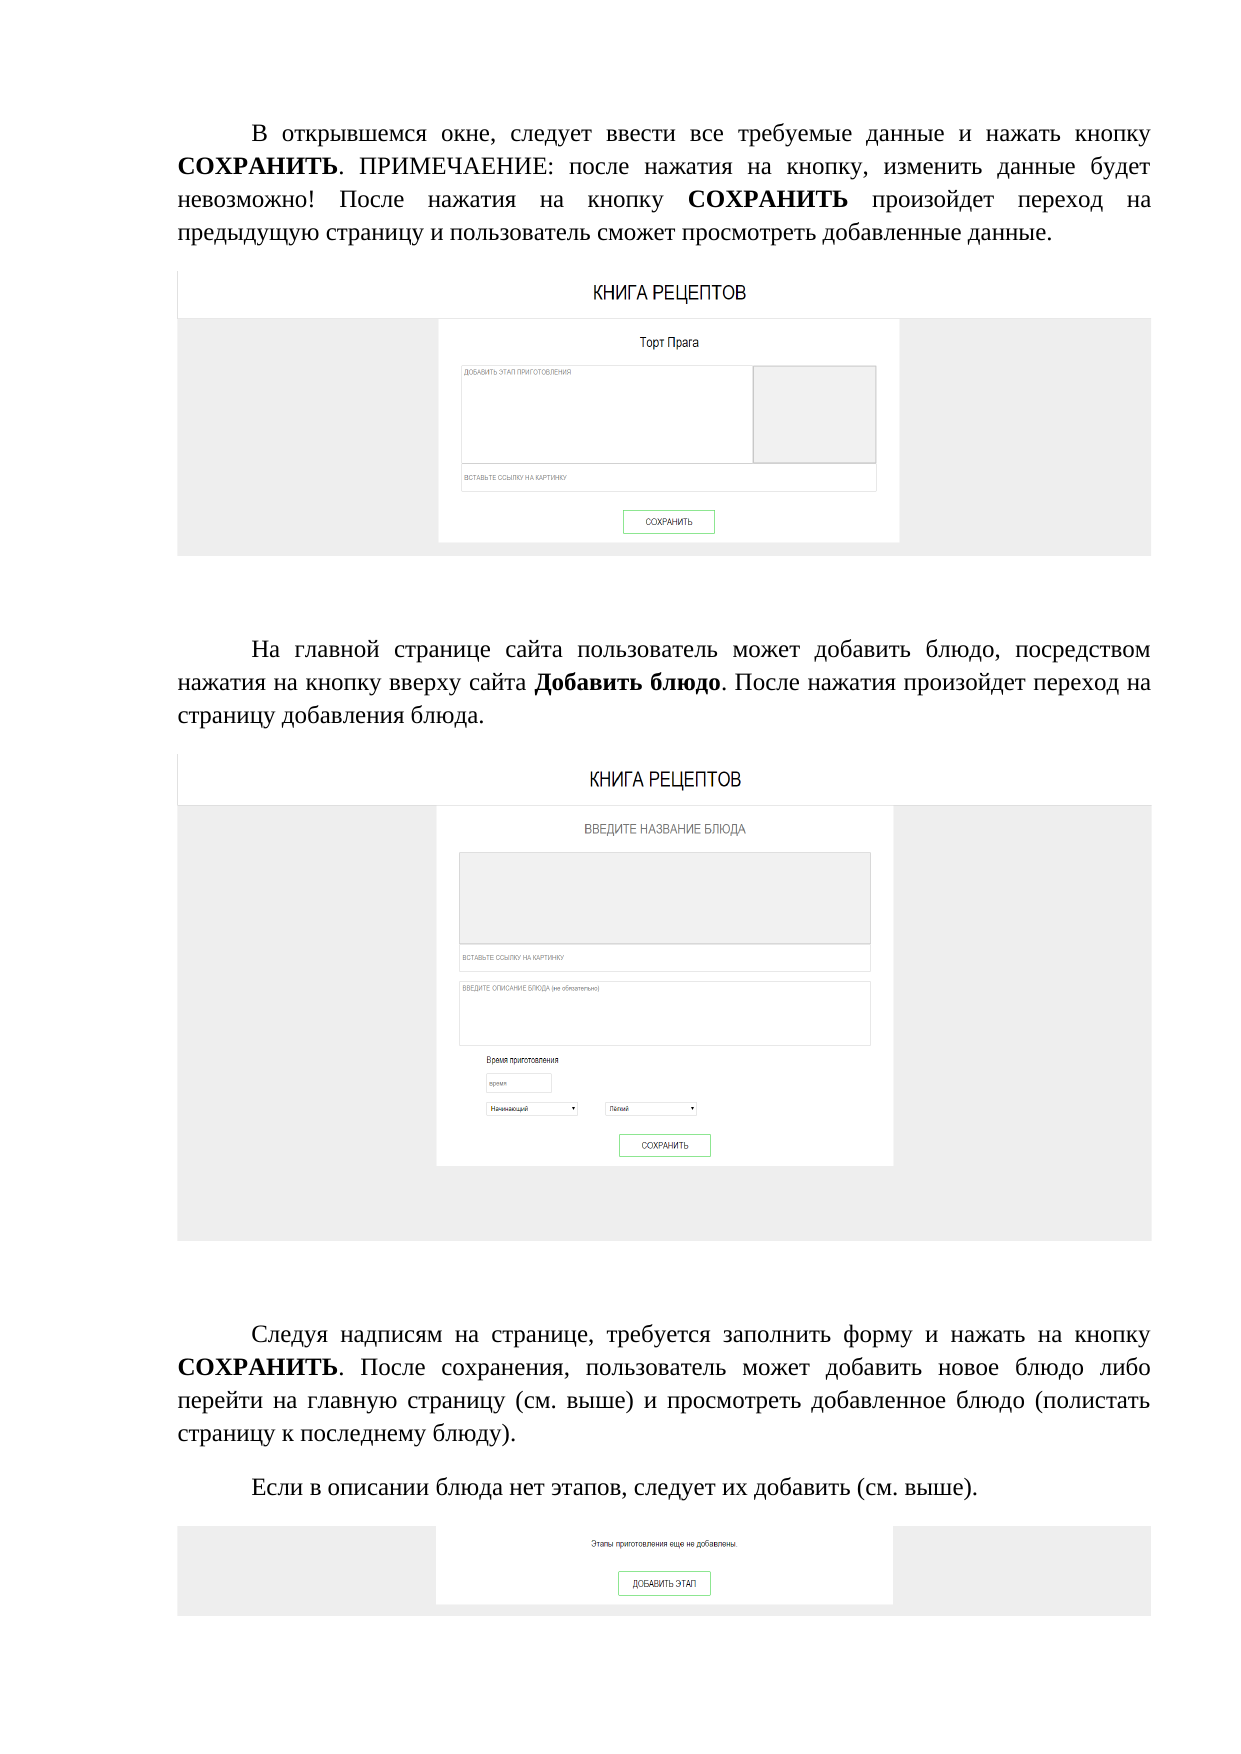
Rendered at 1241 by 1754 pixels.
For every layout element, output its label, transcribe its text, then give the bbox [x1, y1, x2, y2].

text На главной странице сайта пользователь может добавить блюдо, посредством нажатия на кнопку вверху сайта Добавить блюдо. После нажатия произойдет переход на страницу добавления блюда. [177, 634, 1152, 729]
picture [177, 1526, 1151, 1616]
text В открывшемся окне, следует ввести все требуемые данные и нажать кнопку СОХРАНИТЬ. ПРИМЕЧАЕНИЕ: после нажатия на кнопку, изменить данные будет невозможно! После нажатия на кнопку СОХРАНИТЬ произойдет переход на предыдущую страницу и пользователь сможет просмотреть добавленные данные. [177, 118, 1152, 246]
picture [177, 271, 1152, 556]
text Если в описании блюда нет этапов, следует их добавить (см. выше). [177, 1472, 1152, 1501]
text Следуя надписям на странице, требуется заполнить форму и нажать на кнопку СОХРАНИТЬ. После сохранения, пользователь может добавить новое блюдо либо перейти на главную страницу (см. выше) и просмотреть добавленное блюдо (полистать страницу к последнему блюду). [177, 1319, 1152, 1447]
picture [177, 754, 1152, 1241]
